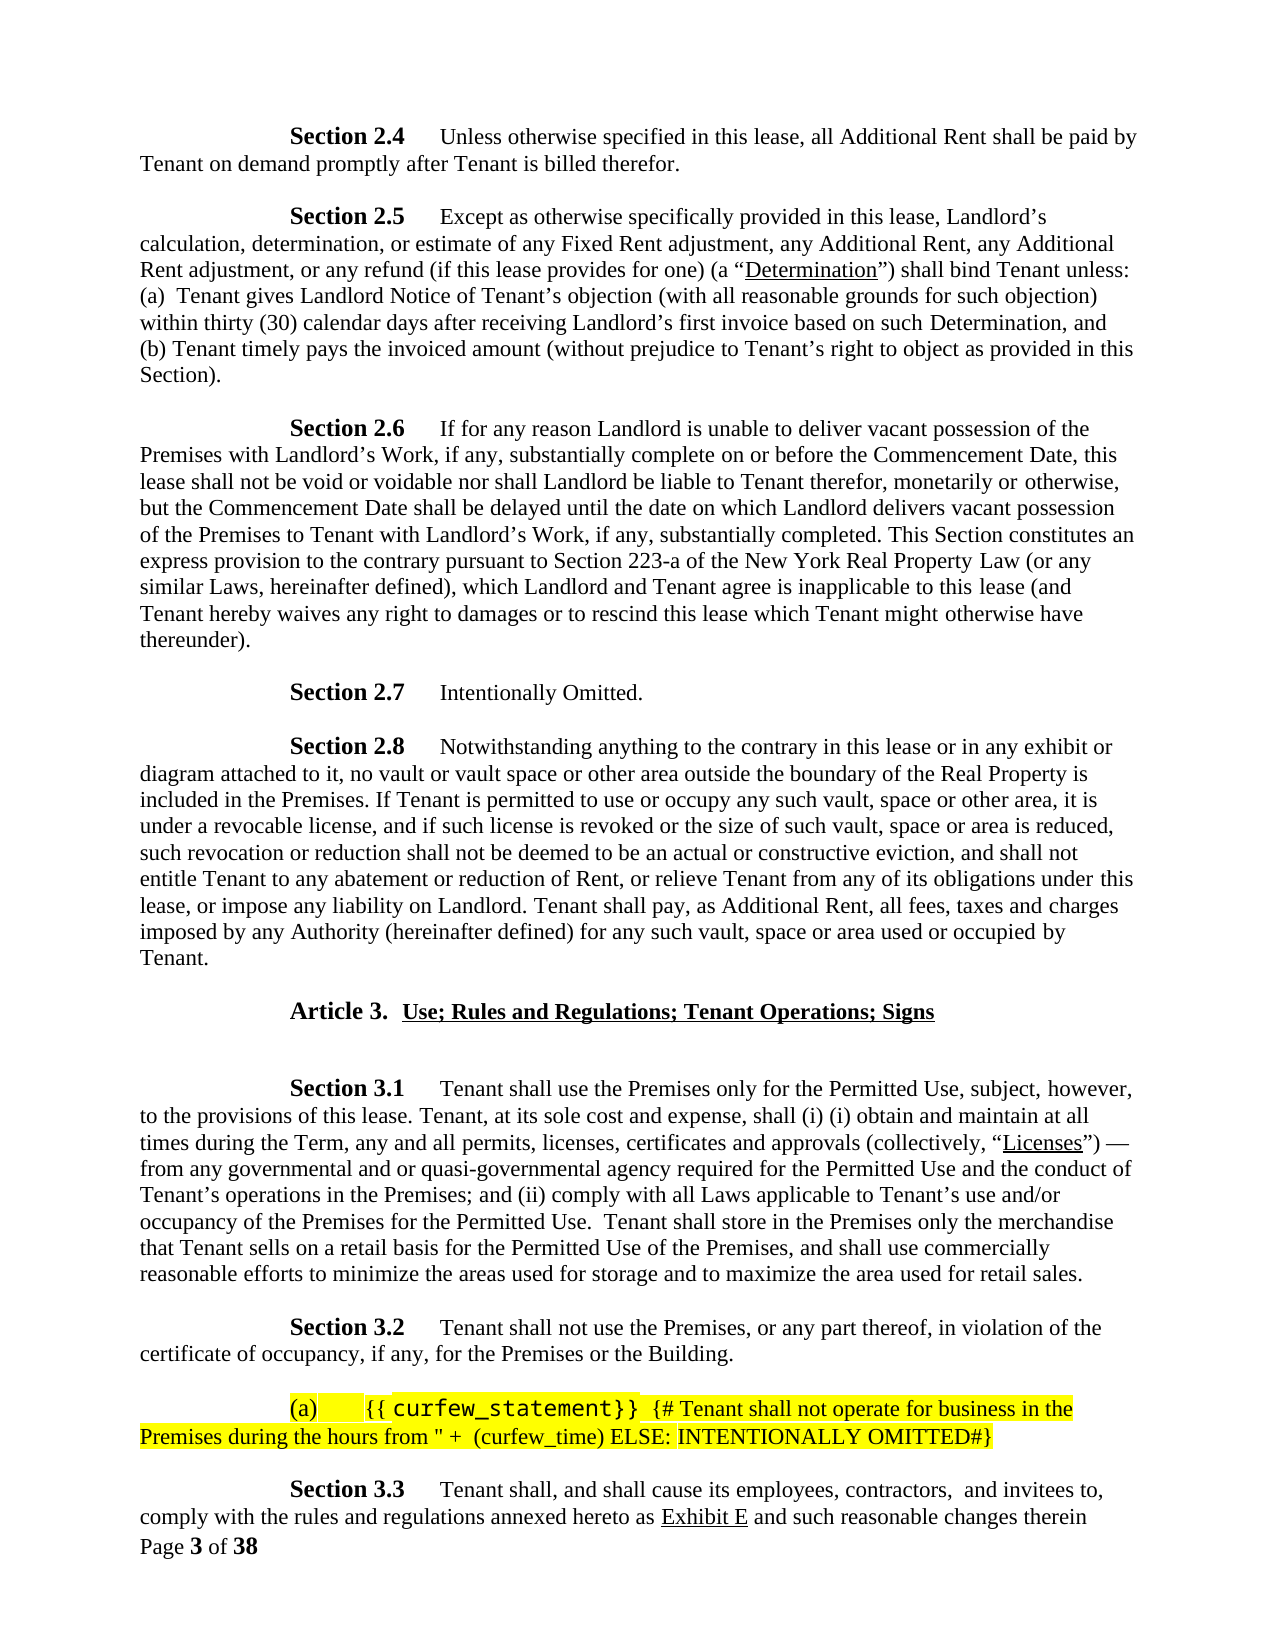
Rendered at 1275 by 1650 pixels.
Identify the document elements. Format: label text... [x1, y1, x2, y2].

text Tenant shall not use the Premises, or any part thereof, in violation of the certificate of occupancy, if any, for the Premises or the Building. [139, 1312, 1137, 1367]
text {{ curfew_statement}} {# Tenant shall not operate for business in the Premises during the hours from " + (curfew_time) ELSE: INTENTIONALLY OMITTED#} [139, 1392, 392, 1449]
text {{ curfew_statement}} {# Tenant shall not operate for business in the Premises during the hours from " + (curfew_time) ELSE: INTENTIONALLY OMITTED#} [640, 1392, 1137, 1449]
text Unless otherwise specified in this lease, all Additional Rent shall be paid by Tenant on demand promptly after Tenant is billed therefor. [139, 121, 1137, 176]
text Notwithstanding anything to the contrary in this lease or in any exhibit or diagram attached to it, no vault or vault space or other area outside the boundary of the Real Property is included in the Premises. If Tenant is permitted to use or occupy any such vault, space or other area, it is under a revocable license, and if such license is revoked or the size of such vault, space or area is reduced, such revocation or reduction shall not be deemed to be an actual or constructive eviction, and shall not entitle Tenant to any abatement or reduction of Rent, or relieve Tenant from any of its obligations under this lease, or impose any liability on Landlord. Tenant shall pay, as Additional Rent, all fees, taxes and charges imposed by any Authority (hereinafter defined) for any such vault, space or area used or occupied by Tenant. [139, 731, 1137, 971]
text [139, 1474, 1137, 1529]
text Use; Rules and Regulations; Tenant Operations; Signs [289, 996, 1137, 1024]
text Intentionally Omitted. [139, 677, 1137, 706]
text Tenant shall use the Premises only for the Permitted Use, subject, however, to the provisions of this lease. Tenant, at its sole cost and expense, shall (i) (i) obtain and maintain at all times during the Term, any and all permits, licenses, certificates and approvals (collectively, “Licenses”) — from any governmental and or quasi-governmental agency required for the Permitted Use and the conduct of Tenant’s operations in the Premises; and (ii) comply with all Laws applicable to Tenant’s use and/or occupancy of the Premises for the Permitted Use. Tenant shall store in the Premises only the merchandise that Tenant sells on a retail basis for the Permitted Use of the Premises, and shall use commercially reasonable efforts to minimize the areas used for storage and to maximize the area used for retail sales. [139, 1073, 1137, 1287]
text If for any reason Landlord is unable to deliver vacant possession of the Premises with Landlord’s Work, if any, substantially complete on or before the Commencement Date, this lease shall not be void or voidable nor shall Landlord be liable to Tenant therefor, monetarily or otherwise, but the Commencement Date shall be delayed until the date on which Landlord delivers vacant possession of the Premises to Tenant with Landlord’s Work, if any, substantially completed. This Section constitutes an express provision to the contrary pursuant to Section 223-a of the New York Real Property Law (or any similar Laws, hereinafter defined), which Landlord and Tenant agree is inapplicable to this lease (and Tenant hereby waives any right to damages or to rescind this lease which Tenant might otherwise have thereunder). [139, 413, 1137, 652]
text Except as otherwise specifically provided in this lease, Landlord’s calculation, determination, or estimate of any Fixed Rent adjustment, any Additional Rent, any Additional Rent adjustment, or any refund (if this lease provides for one) (a “Determination”) shall bind Tenant unless: (a) Tenant gives Landlord Notice of Tenant’s objection (with all reasonable grounds for such objection) within thirty (30) calendar days after receiving Landlord’s first invoice based on such Determination, and (b) Tenant timely pays the invoiced amount (without prejudice to Tenant’s right to object as provided in this Section). [139, 201, 1137, 388]
